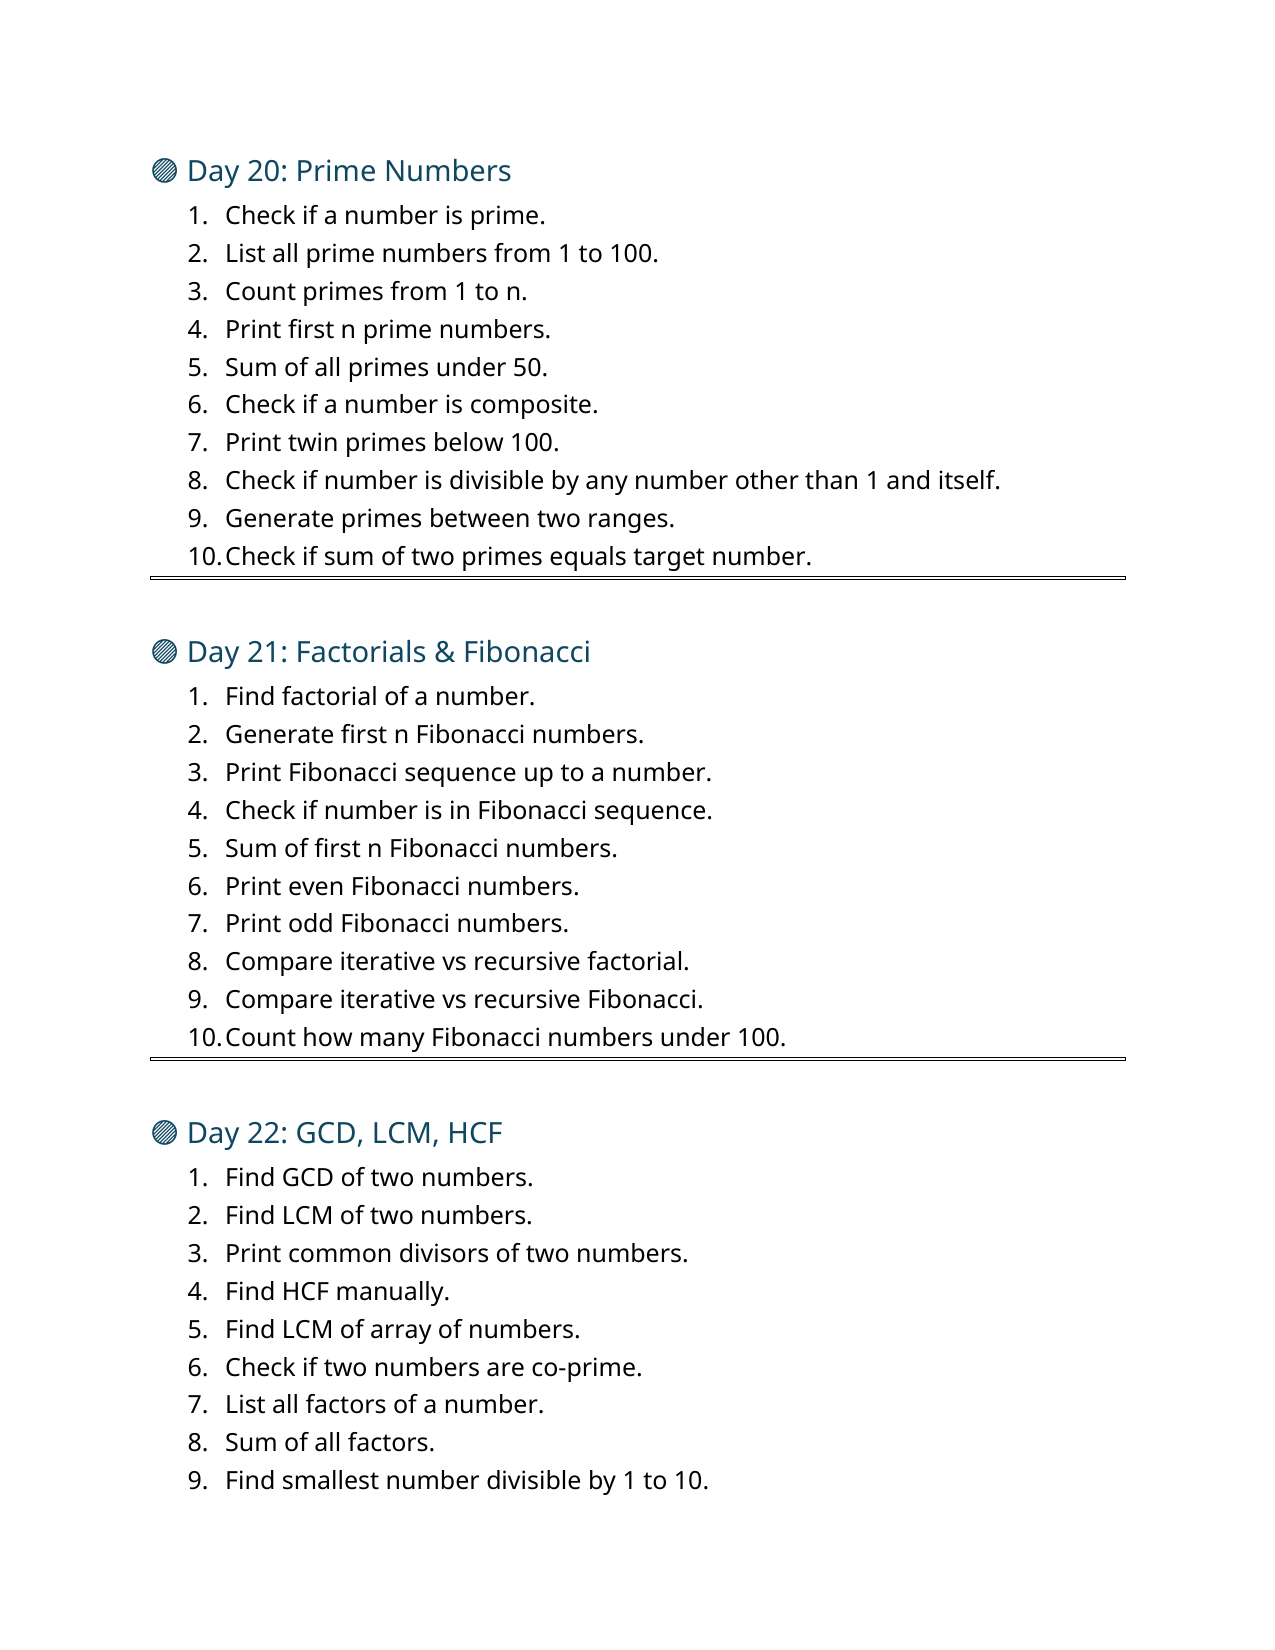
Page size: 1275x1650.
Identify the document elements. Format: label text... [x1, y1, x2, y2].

list Count how many Fibonacci numbers under 100. [187, 1019, 1125, 1053]
list Check if a number is prime. [187, 198, 1125, 232]
list Compare iterative vs recursive factorial. [187, 944, 1125, 978]
subtitle 🟣 Day 22: GCD, LCM, HCF [150, 1112, 1125, 1152]
list Print common divisors of two numbers. [187, 1236, 1125, 1270]
list Find smallest number divisible by 1 to 10. [187, 1463, 1125, 1497]
list Sum of first n Fibonacci numbers. [187, 830, 1125, 864]
list Print twin primes below 100. [187, 425, 1125, 459]
list Check if number is divisible by any number other than 1 and itself. [187, 463, 1125, 497]
list Print even Fibonacci numbers. [187, 868, 1125, 902]
list Generate first n Fibonacci numbers. [187, 717, 1125, 751]
list Count primes from 1 to n. [187, 274, 1125, 308]
list Check if a number is composite. [187, 387, 1125, 421]
list Find LCM of array of numbers. [187, 1311, 1125, 1345]
list Sum of all primes under 50. [187, 349, 1125, 383]
list Generate primes between two ranges. [187, 501, 1125, 534]
list List all factors of a number. [187, 1387, 1125, 1421]
list List all prime numbers from 1 to 100. [187, 236, 1125, 270]
subtitle 🟣 Day 21: Factorials & Fibonacci [150, 631, 1125, 671]
list Check if two numbers are co-prime. [187, 1349, 1125, 1383]
list Check if sum of two primes equals target number. [187, 538, 1125, 572]
list Print Fibonacci sequence up to a number. [187, 755, 1125, 789]
list Print odd Fibonacci numbers. [187, 906, 1125, 940]
list Sum of all factors. [187, 1425, 1125, 1459]
list Find LCM of two numbers. [187, 1198, 1125, 1232]
list Print first n prime numbers. [187, 311, 1125, 346]
list Check if number is in Fibonacci sequence. [187, 792, 1125, 827]
list Compare iterative vs recursive Fibonacci. [187, 982, 1125, 1016]
list Find GCD of two numbers. [187, 1160, 1125, 1194]
subtitle 🟣 Day 20: Prime Numbers [150, 150, 1125, 190]
list Find factorial of a number. [187, 679, 1125, 713]
list Find HCF manually. [187, 1273, 1125, 1308]
